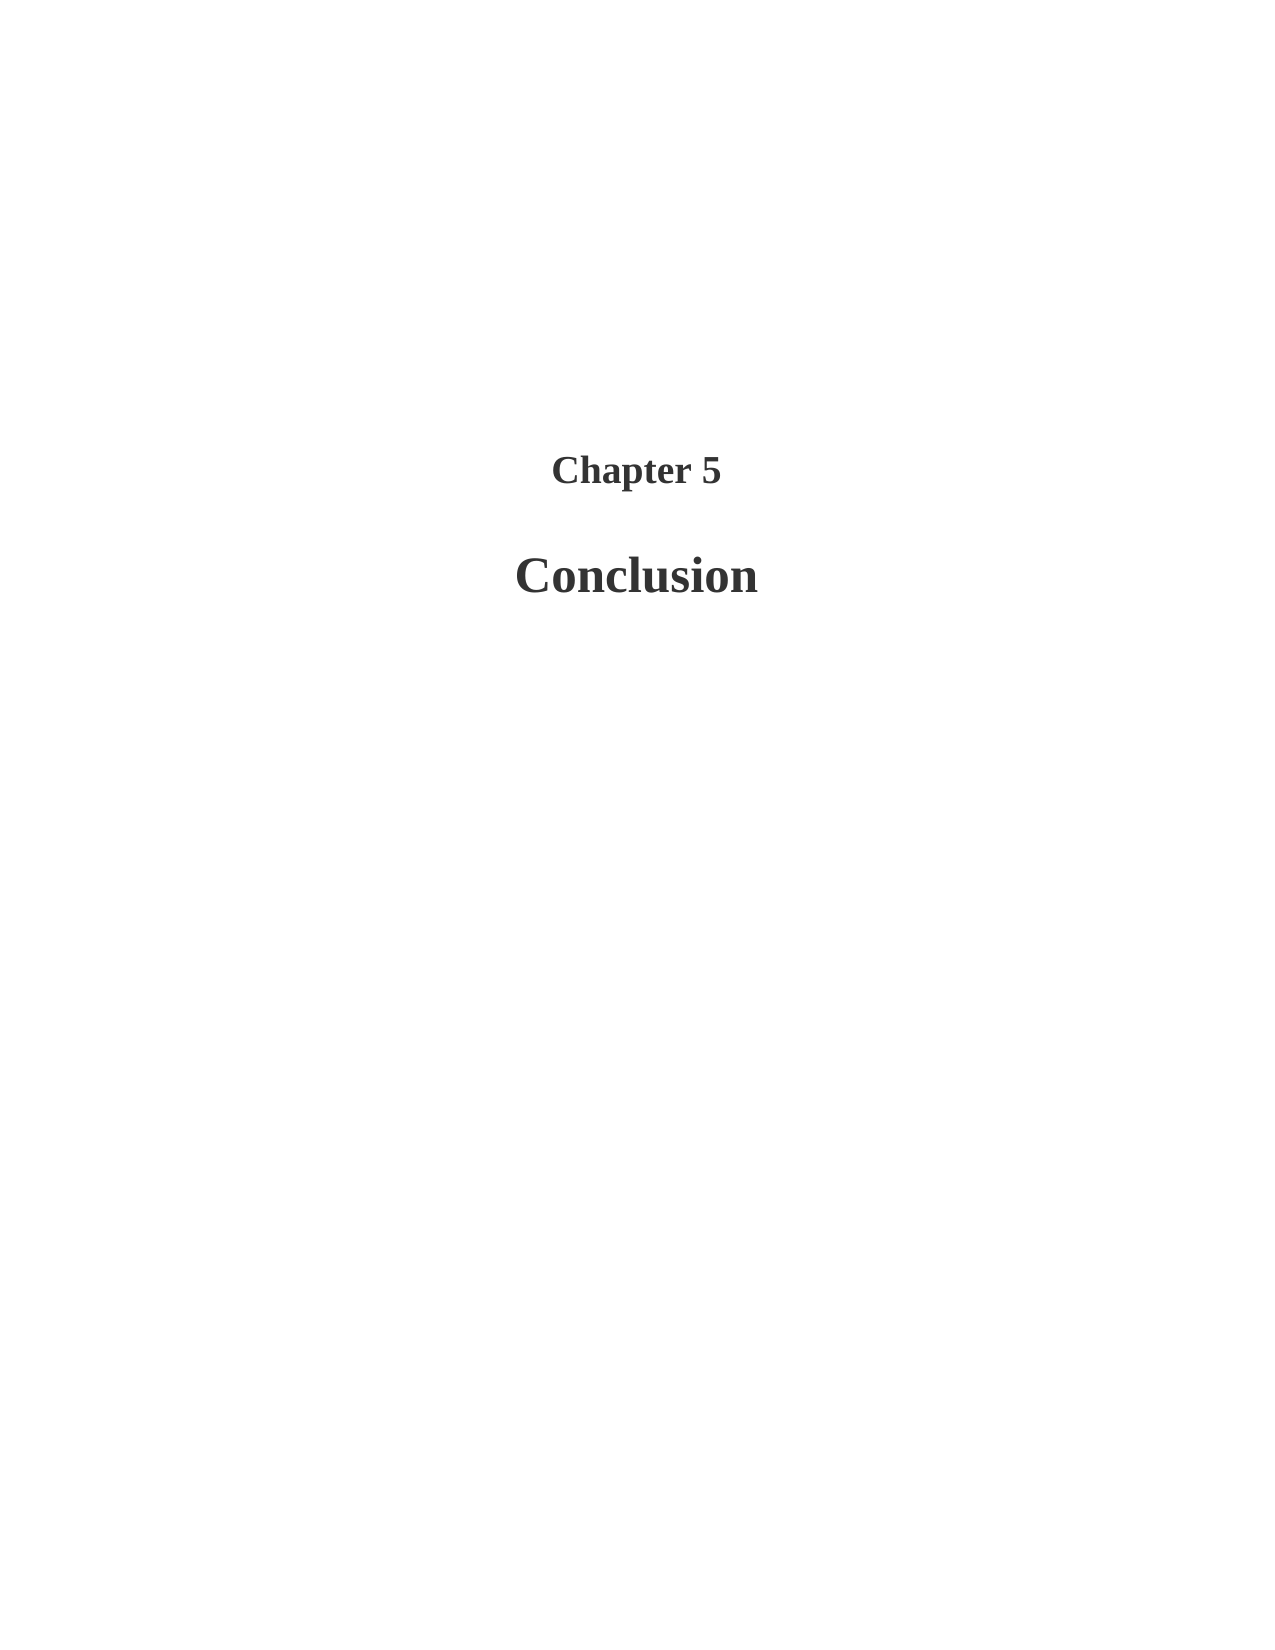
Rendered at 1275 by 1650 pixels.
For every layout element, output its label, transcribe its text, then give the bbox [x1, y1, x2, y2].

subtitle Conclusion [150, 544, 758, 603]
text Chapter 5 [150, 446, 721, 492]
